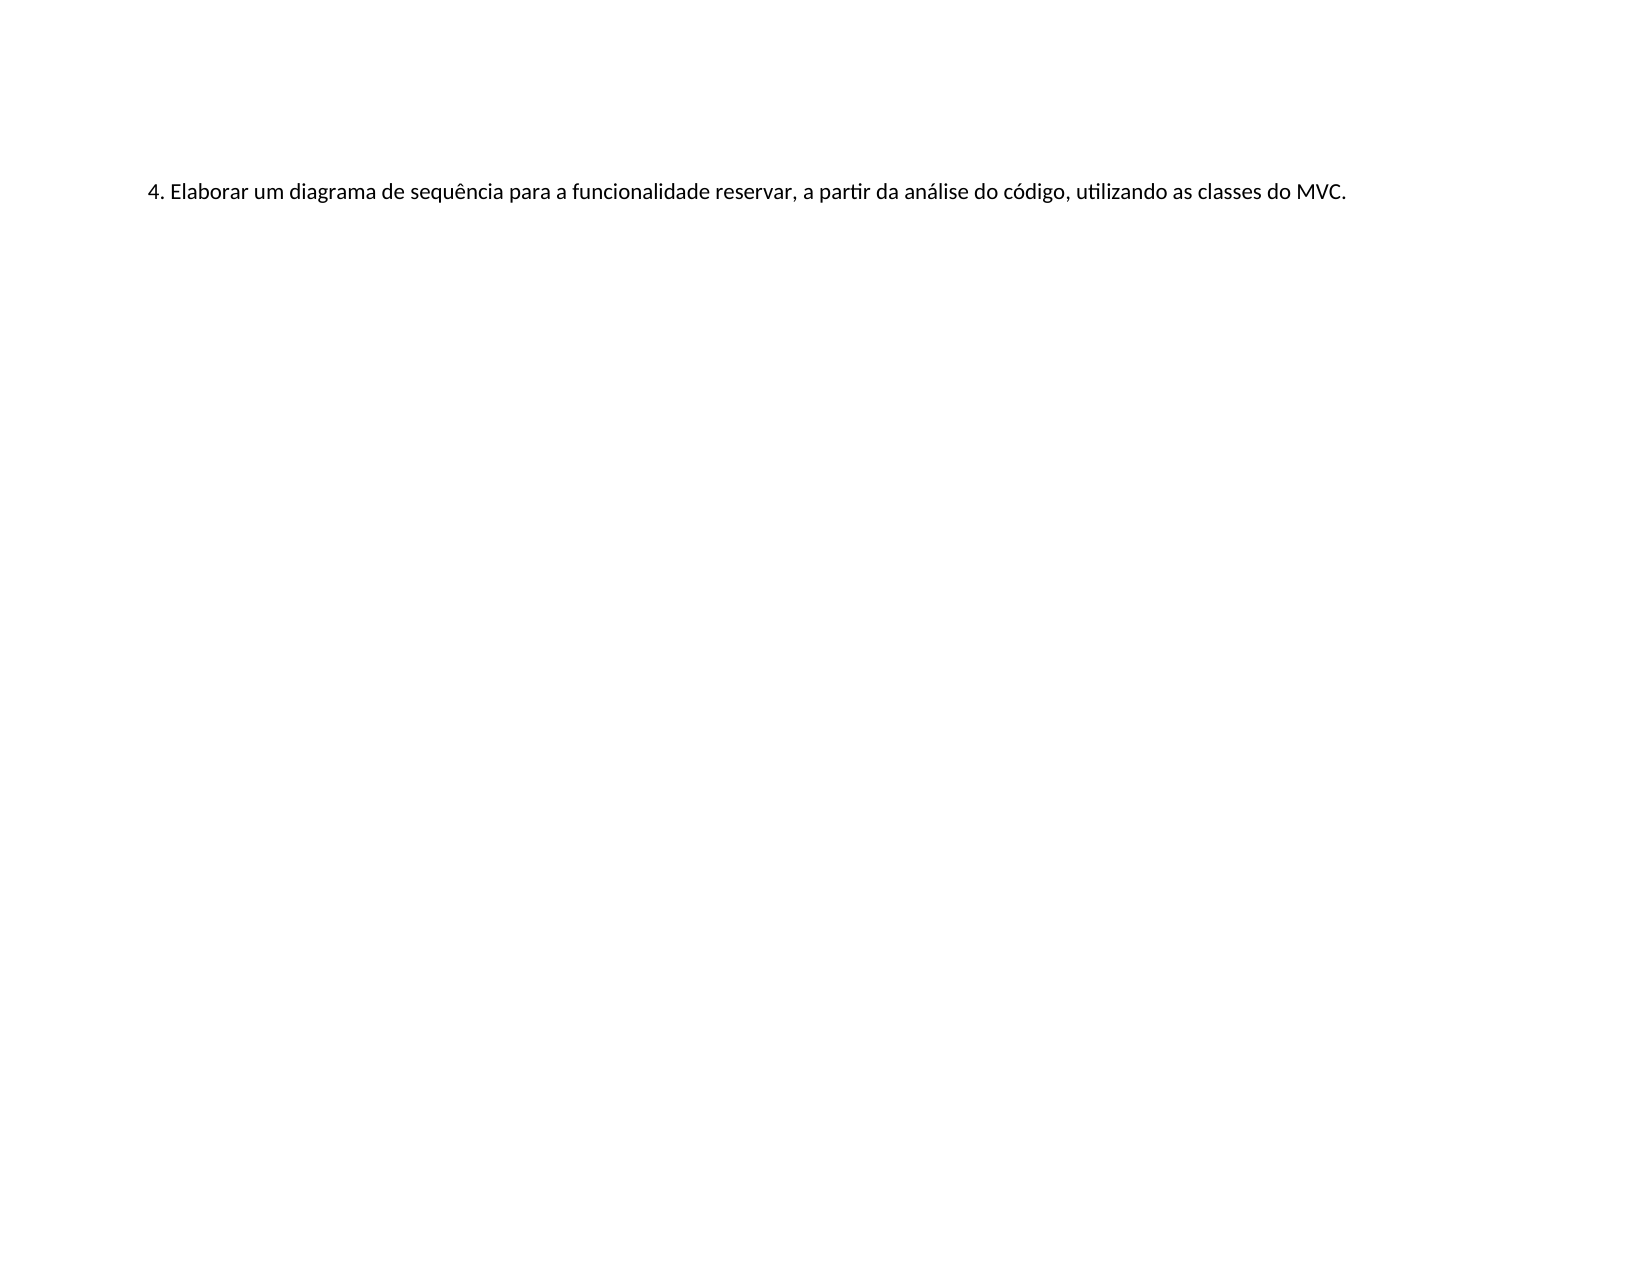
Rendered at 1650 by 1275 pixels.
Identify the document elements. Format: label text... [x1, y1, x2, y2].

text 4. Elaborar um diagrama de sequência para a funcionalidade reservar, a partir da análise do código, utilizando as classes do MVC. [148, 177, 1502, 205]
